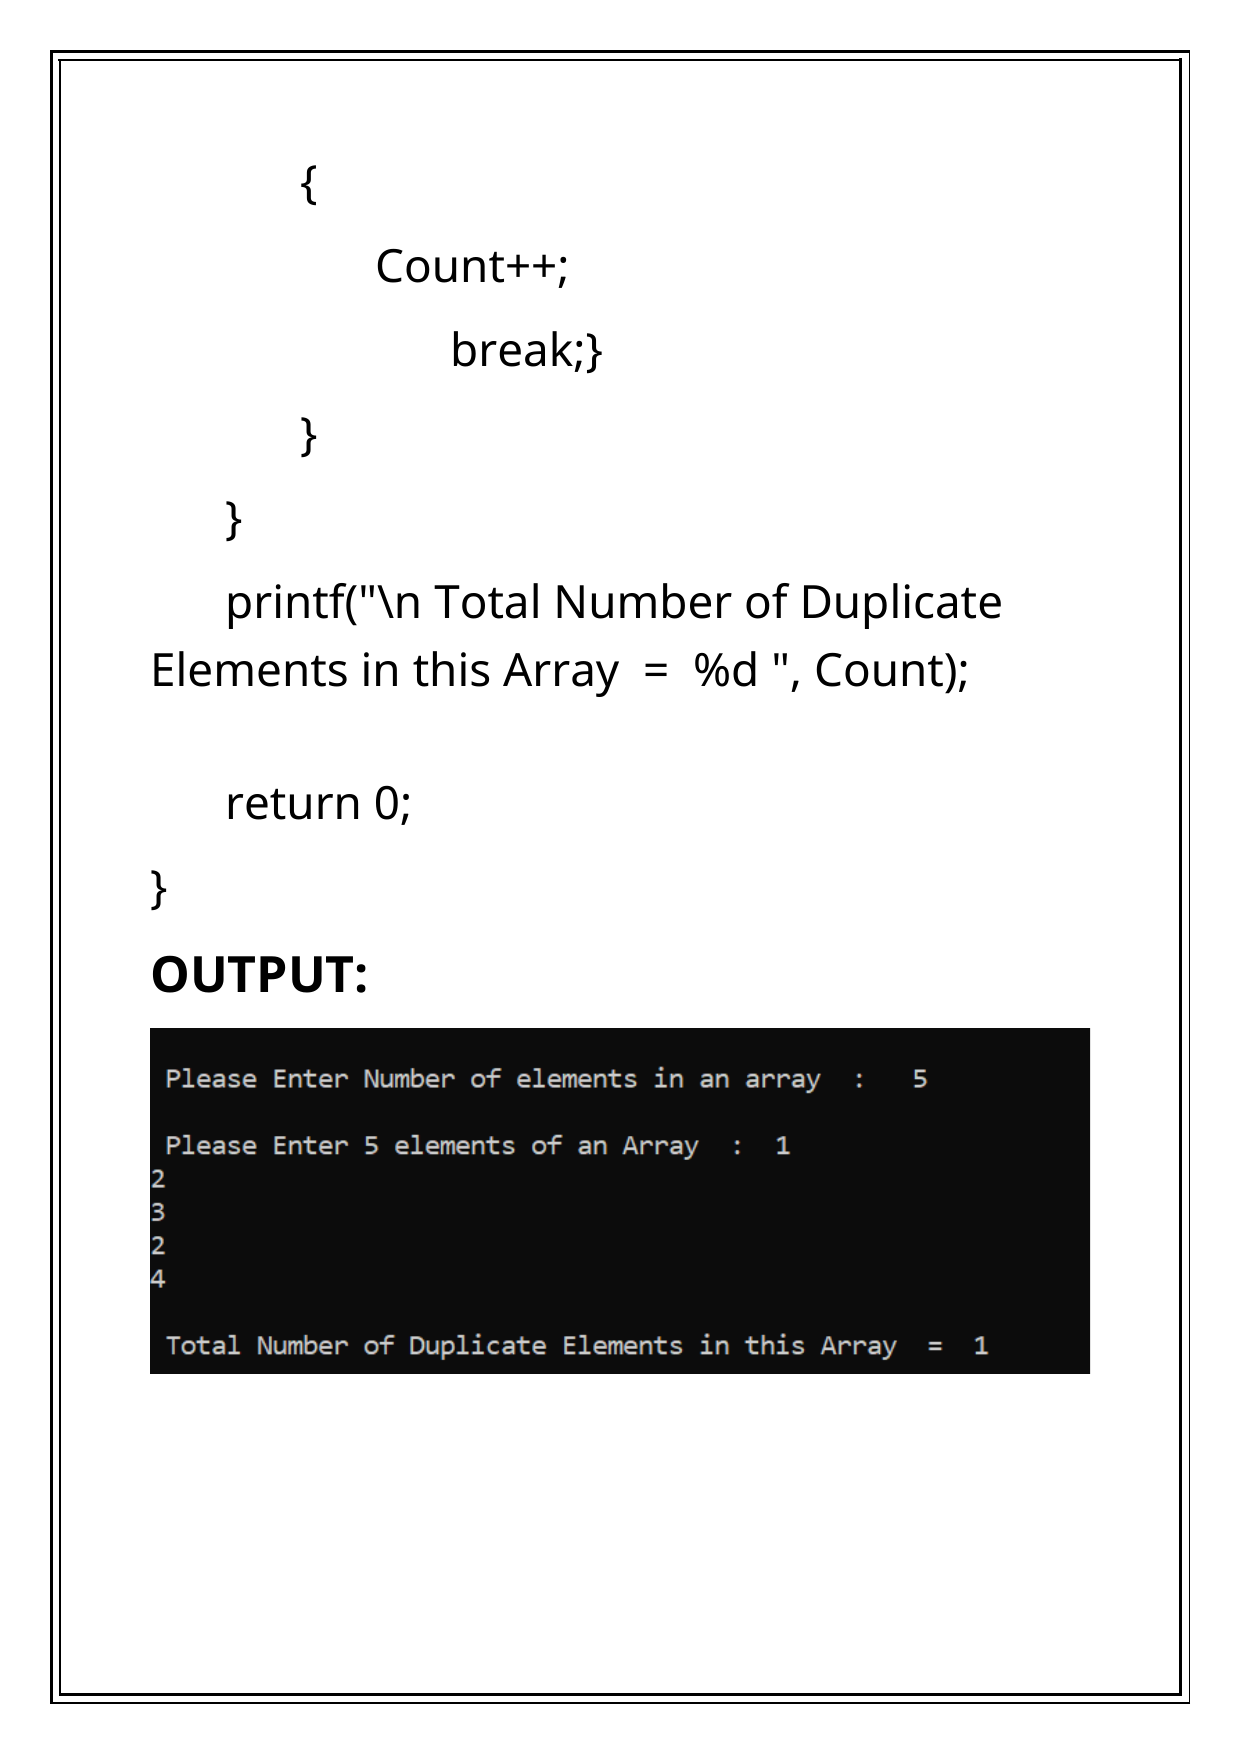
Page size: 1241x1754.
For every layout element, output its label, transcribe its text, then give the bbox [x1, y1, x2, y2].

text } [150, 854, 1090, 917]
text { [150, 150, 1090, 212]
text return 0; [150, 771, 1090, 833]
text OUTPUT: [150, 938, 1090, 1007]
text } [150, 402, 1090, 464]
text break;} [150, 318, 1090, 380]
text } [150, 486, 1090, 548]
picture [150, 1028, 1091, 1374]
text Count++; [150, 234, 1090, 296]
text printf("\n Total Number of Duplicate Elements in this Array = %d ", Count); [150, 570, 1090, 699]
